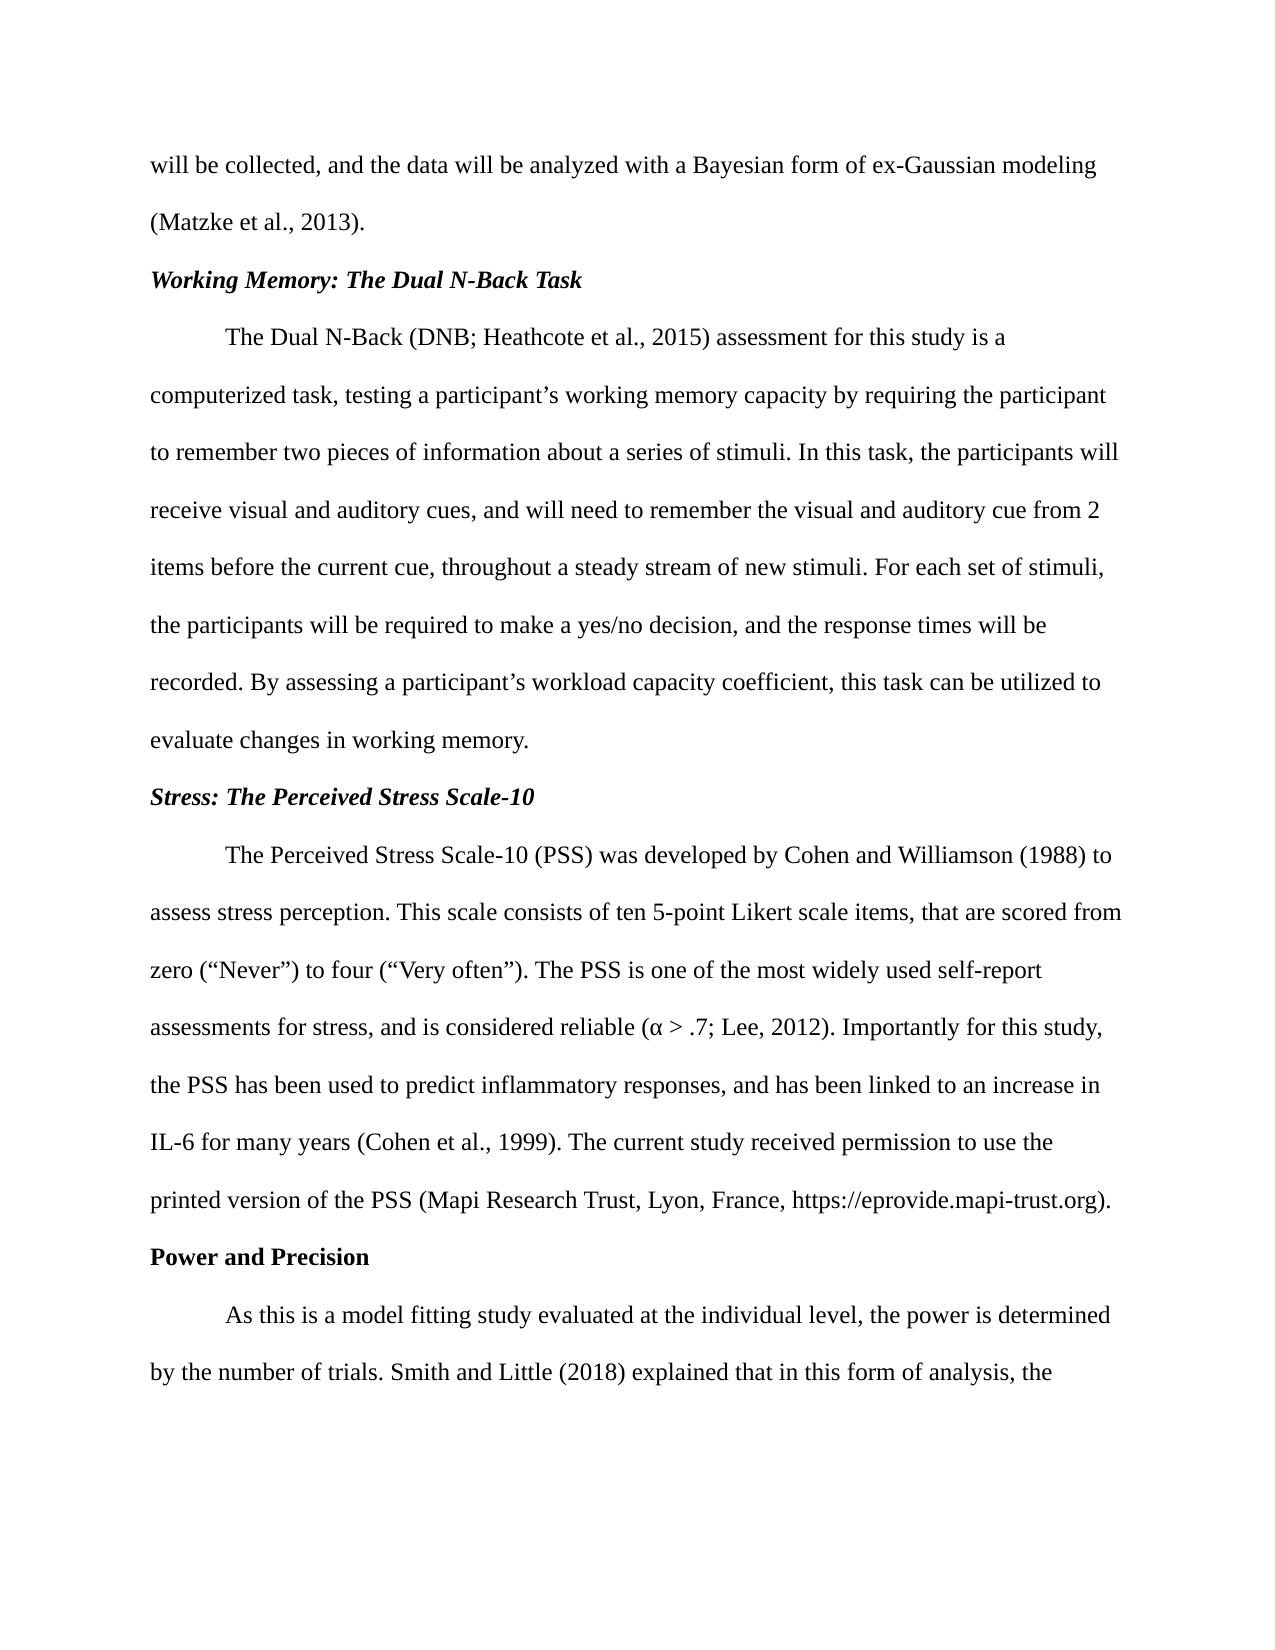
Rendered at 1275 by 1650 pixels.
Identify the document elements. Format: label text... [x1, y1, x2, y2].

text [150, 150, 1125, 236]
text Stress: The Perceived Stress Scale-10 [150, 782, 1125, 811]
text The Dual N-Back (DNB; Heathcote et al., 2015) assessment for this study is a computerized task, testing a participant’s working memory capacity by requiring the participant to remember two pieces of information about a series of stimuli. In this task, the participants will receive visual and auditory cues, and will need to remember the visual and auditory cue from 2 items before the current cue, throughout a steady stream of new stimuli. For each set of stimuli, the participants will be required to make a yes/no decision, and the response times will be recorded. By assessing a participant’s workload capacity coefficient, this task can be utilized to evaluate changes in working memory. [150, 322, 1125, 754]
text The Perceived Stress Scale-10 (PSS) was developed by Cohen and Williamson (1988) to assess stress perception. This scale consists of ten 5-point Likert scale items, that are scored from zero (“Never”) to four (“Very often”). The PSS is one of the most widely used self-report assessments for stress, and is considered reliable (α > .7; Lee, 2012). Importantly for this study, the PSS has been used to predict inflammatory responses, and has been linked to an increase in IL-6 for many years (Cohen et al., 1999). The current study received permission to use the printed version of the PSS (Mapi Research Trust, Lyon, France, https://eprovide.mapi-trust.org). [150, 840, 1125, 1214]
text Power and Precision [150, 1242, 1125, 1271]
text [150, 1300, 1125, 1386]
text Working Memory: The Dual N-Back Task [150, 265, 1125, 294]
